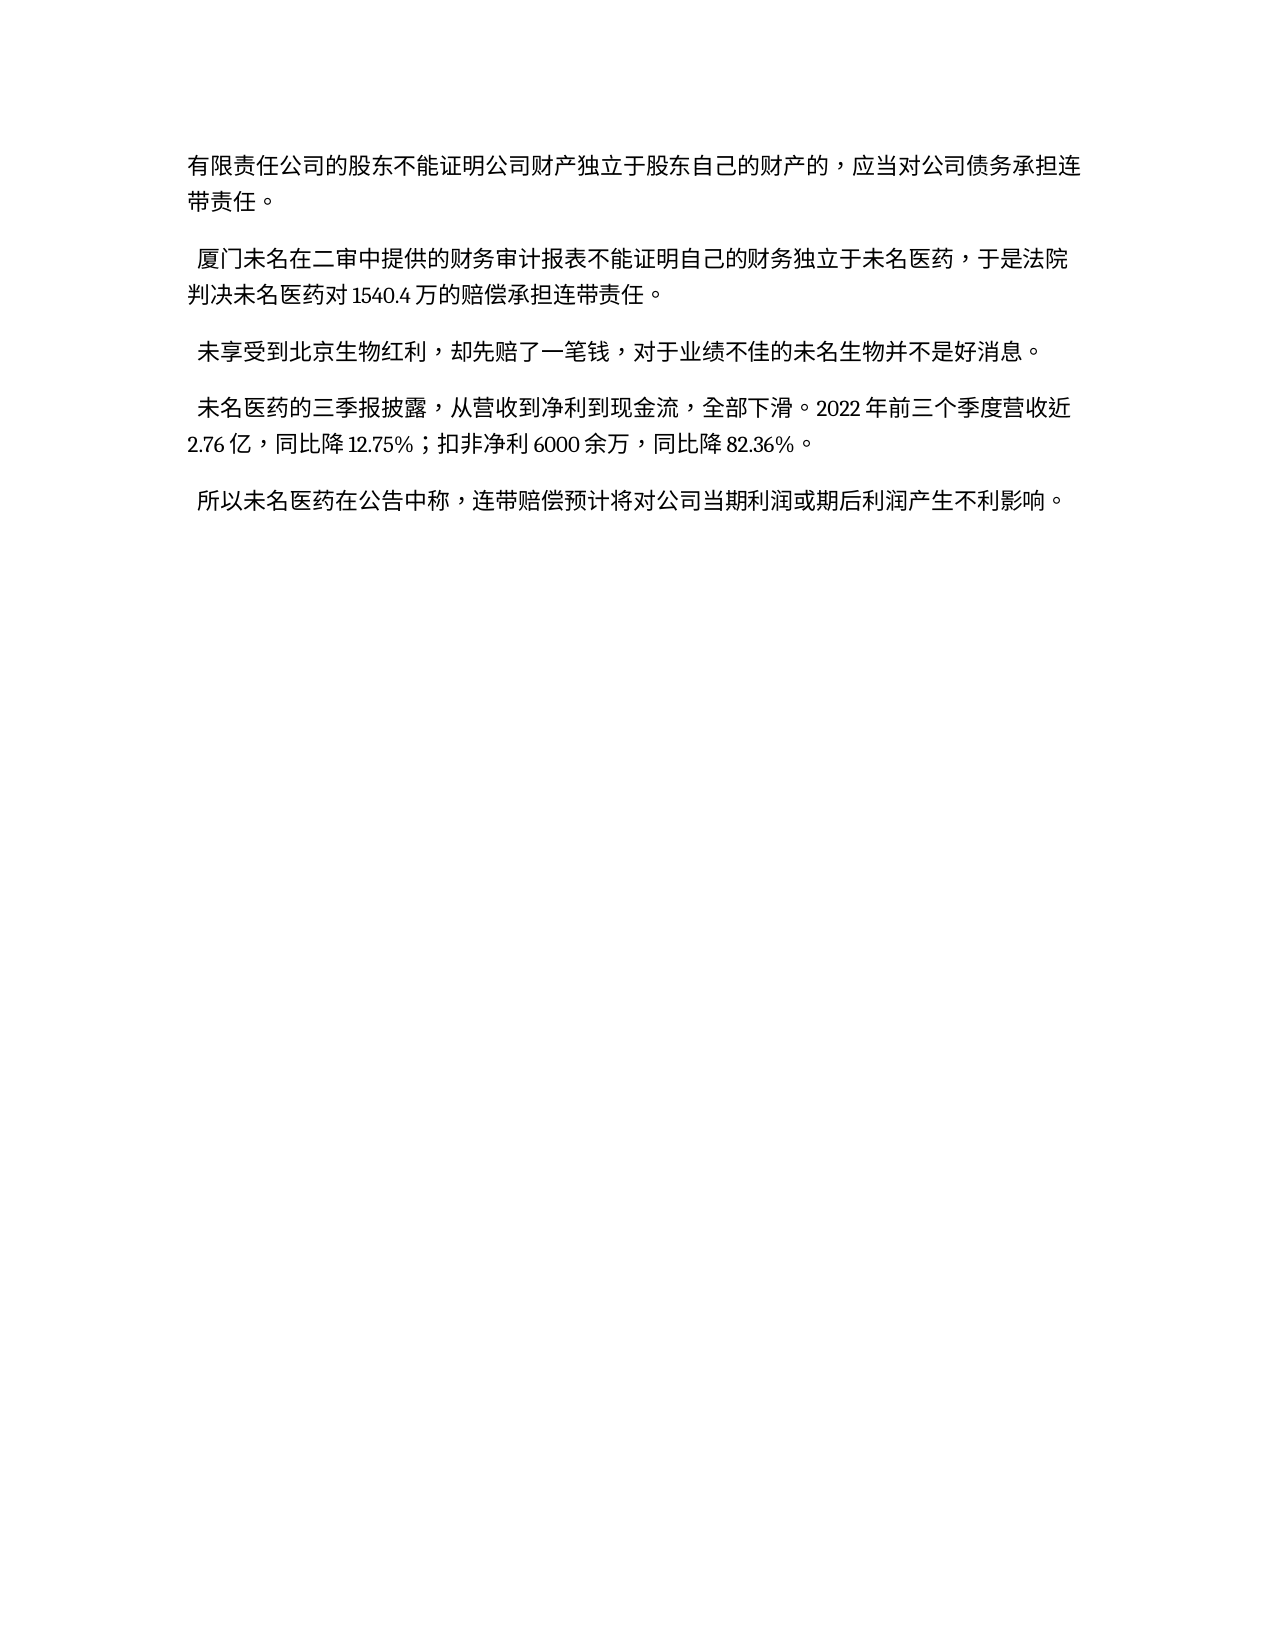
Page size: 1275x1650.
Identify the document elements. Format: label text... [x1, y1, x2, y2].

text 所以未名医药在公告中称，连带赔偿预计将对公司当期利润或期后利润产生不利影响。 [187, 485, 1087, 516]
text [187, 150, 1087, 217]
text 未名医药的三季报披露，从营收到净利到现金流，全部下滑。2022年前三个季度营收近2.76亿，同比降12.75%；扣非净利6000余万，同比降82.36%。 [187, 392, 1087, 459]
text 未享受到北京生物红利，却先赔了一笔钱，对于业绩不佳的未名生物并不是好消息。 [187, 335, 1087, 367]
text 厦门未名在二审中提供的财务审计报表不能证明自己的财务独立于未名医药，于是法院判决未名医药对1540.4万的赔偿承担连带责任。 [187, 243, 1087, 310]
